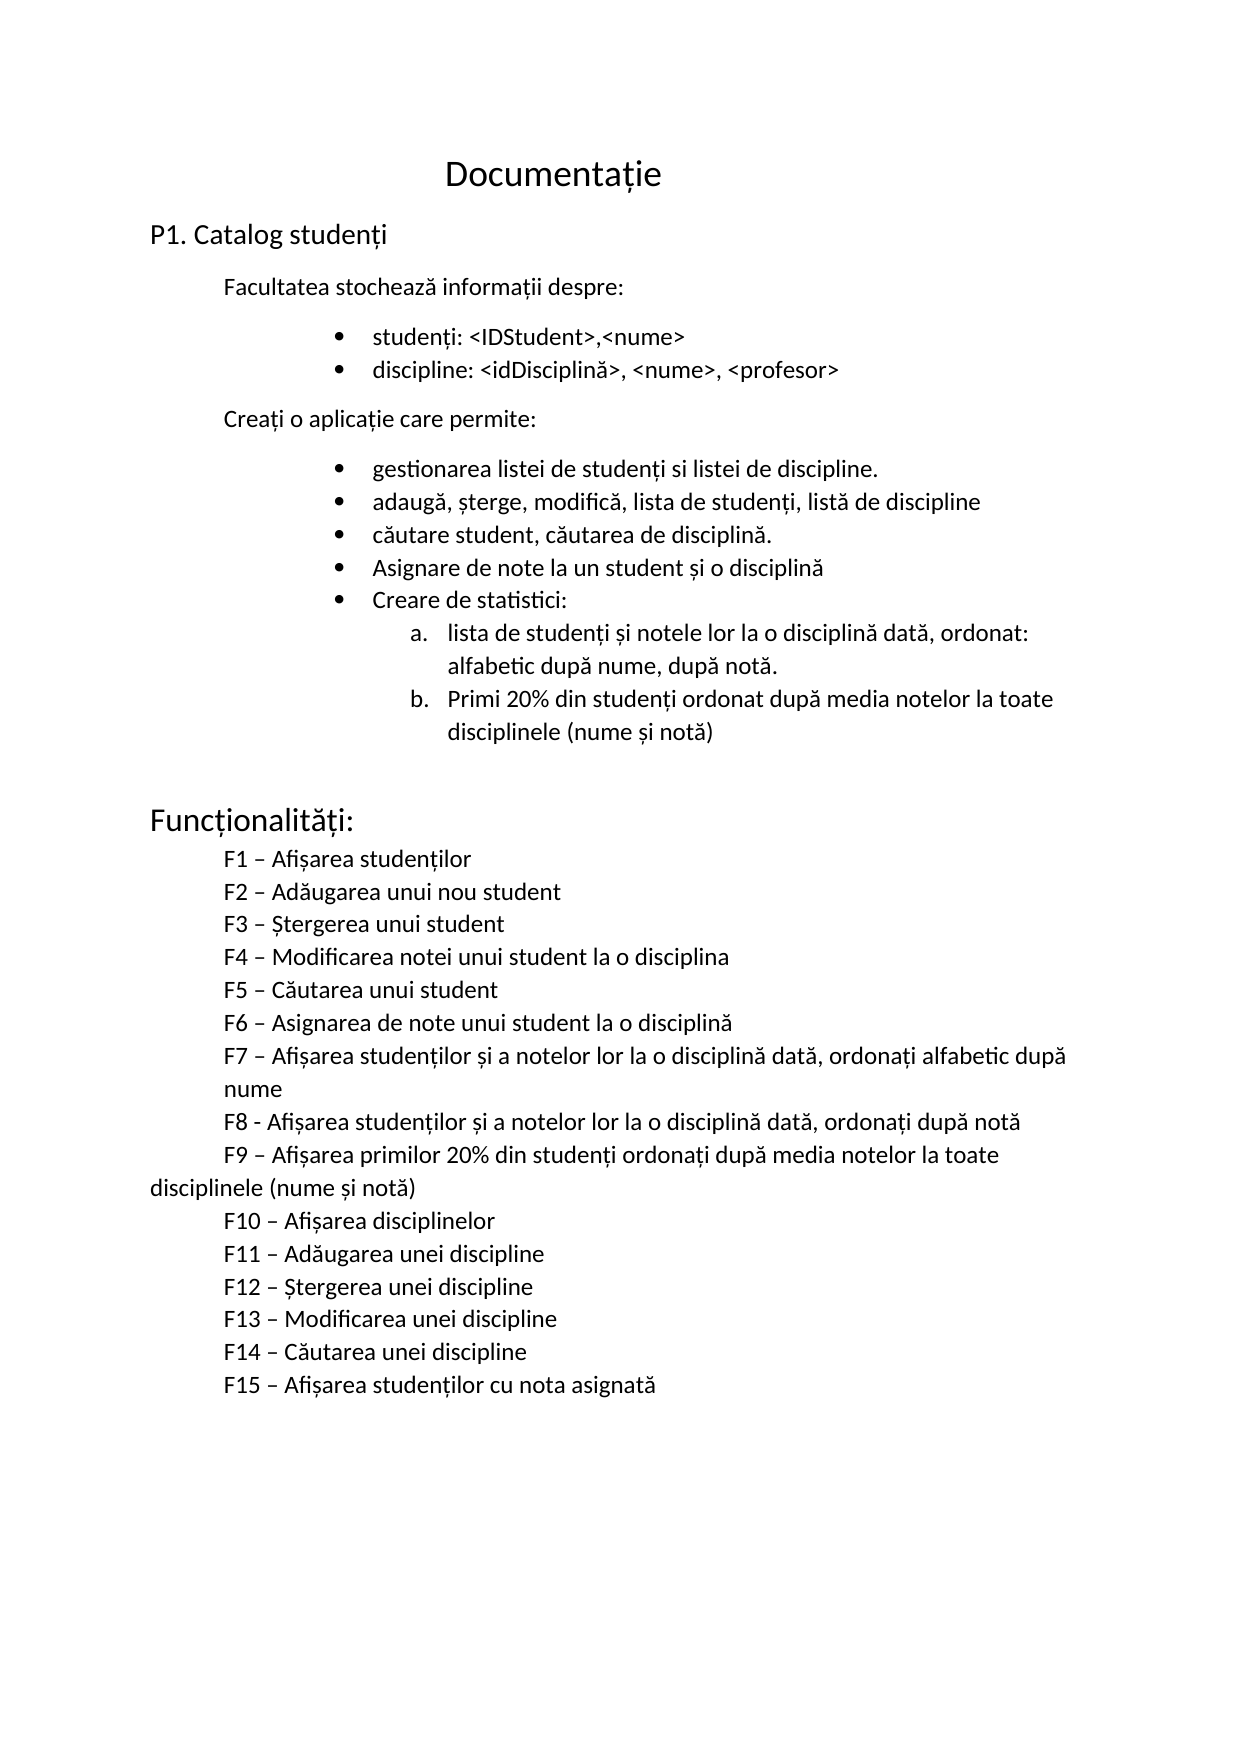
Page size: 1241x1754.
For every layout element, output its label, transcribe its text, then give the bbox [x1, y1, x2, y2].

text F15 – Afișarea studenților cu nota asignată [150, 1369, 1090, 1400]
list Creare de statistici: [335, 584, 1090, 615]
list gestionarea listei de studenți si listei de discipline. [335, 453, 1090, 483]
text F12 – Ștergerea unei discipline [150, 1271, 1090, 1301]
text Documentație [150, 150, 1090, 196]
text F11 – Adăugarea unei discipline [150, 1238, 1090, 1268]
text F9 – Afișarea primilor 20% din studenți ordonați după media notelor la toate disciplinele (nume și notă) [150, 1139, 1090, 1202]
list adaugă, șterge, modifică, lista de studenți, listă de discipline [335, 486, 1090, 516]
list Asignare de note la un student și o disciplină [335, 552, 1090, 582]
text F3 – Ștergerea unui student [224, 908, 1090, 939]
text F6 – Asignarea de note unui student la o disciplină [224, 1007, 1090, 1038]
text F14 – Căutarea unei discipline [150, 1336, 1090, 1367]
text F2 – Adăugarea unui nou student [224, 876, 1090, 906]
text F10 – Afișarea disciplinelor [150, 1205, 1090, 1235]
list discipline: <idDisciplină>, <nume>, <profesor> [335, 354, 1090, 384]
text F13 – Modificarea unei discipline [150, 1303, 1090, 1334]
text Funcționalități: [150, 799, 1090, 839]
text F1 – Afișarea studenților [224, 843, 1090, 873]
text F8 - Afișarea studenților și a notelor lor la o disciplină dată, ordonați după notă [224, 1106, 1090, 1137]
list căutare student, căutarea de disciplină. [335, 519, 1090, 549]
text Facultatea stochează informații despre: [150, 271, 1090, 302]
text F7 – Afișarea studenților și a notelor lor la o disciplină dată, ordonați alfabetic după nume [224, 1040, 1090, 1104]
text F5 – Căutarea unui student [224, 974, 1090, 1005]
list Primi 20% din studenți ordonat după media notelor la toate disciplinele (nume și notă) [410, 683, 1090, 747]
list lista de studenți și notele lor la o disciplină dată, ordonat: alfabetic după nume, după notă. [410, 617, 1090, 681]
list studenți: <IDStudent>,<nume> [335, 321, 1090, 351]
text Creați o aplicație care permite: [150, 403, 1090, 434]
text F4 – Modificarea notei unui student la o disciplina [224, 941, 1090, 972]
text P1. Catalog studenți [150, 216, 1090, 252]
